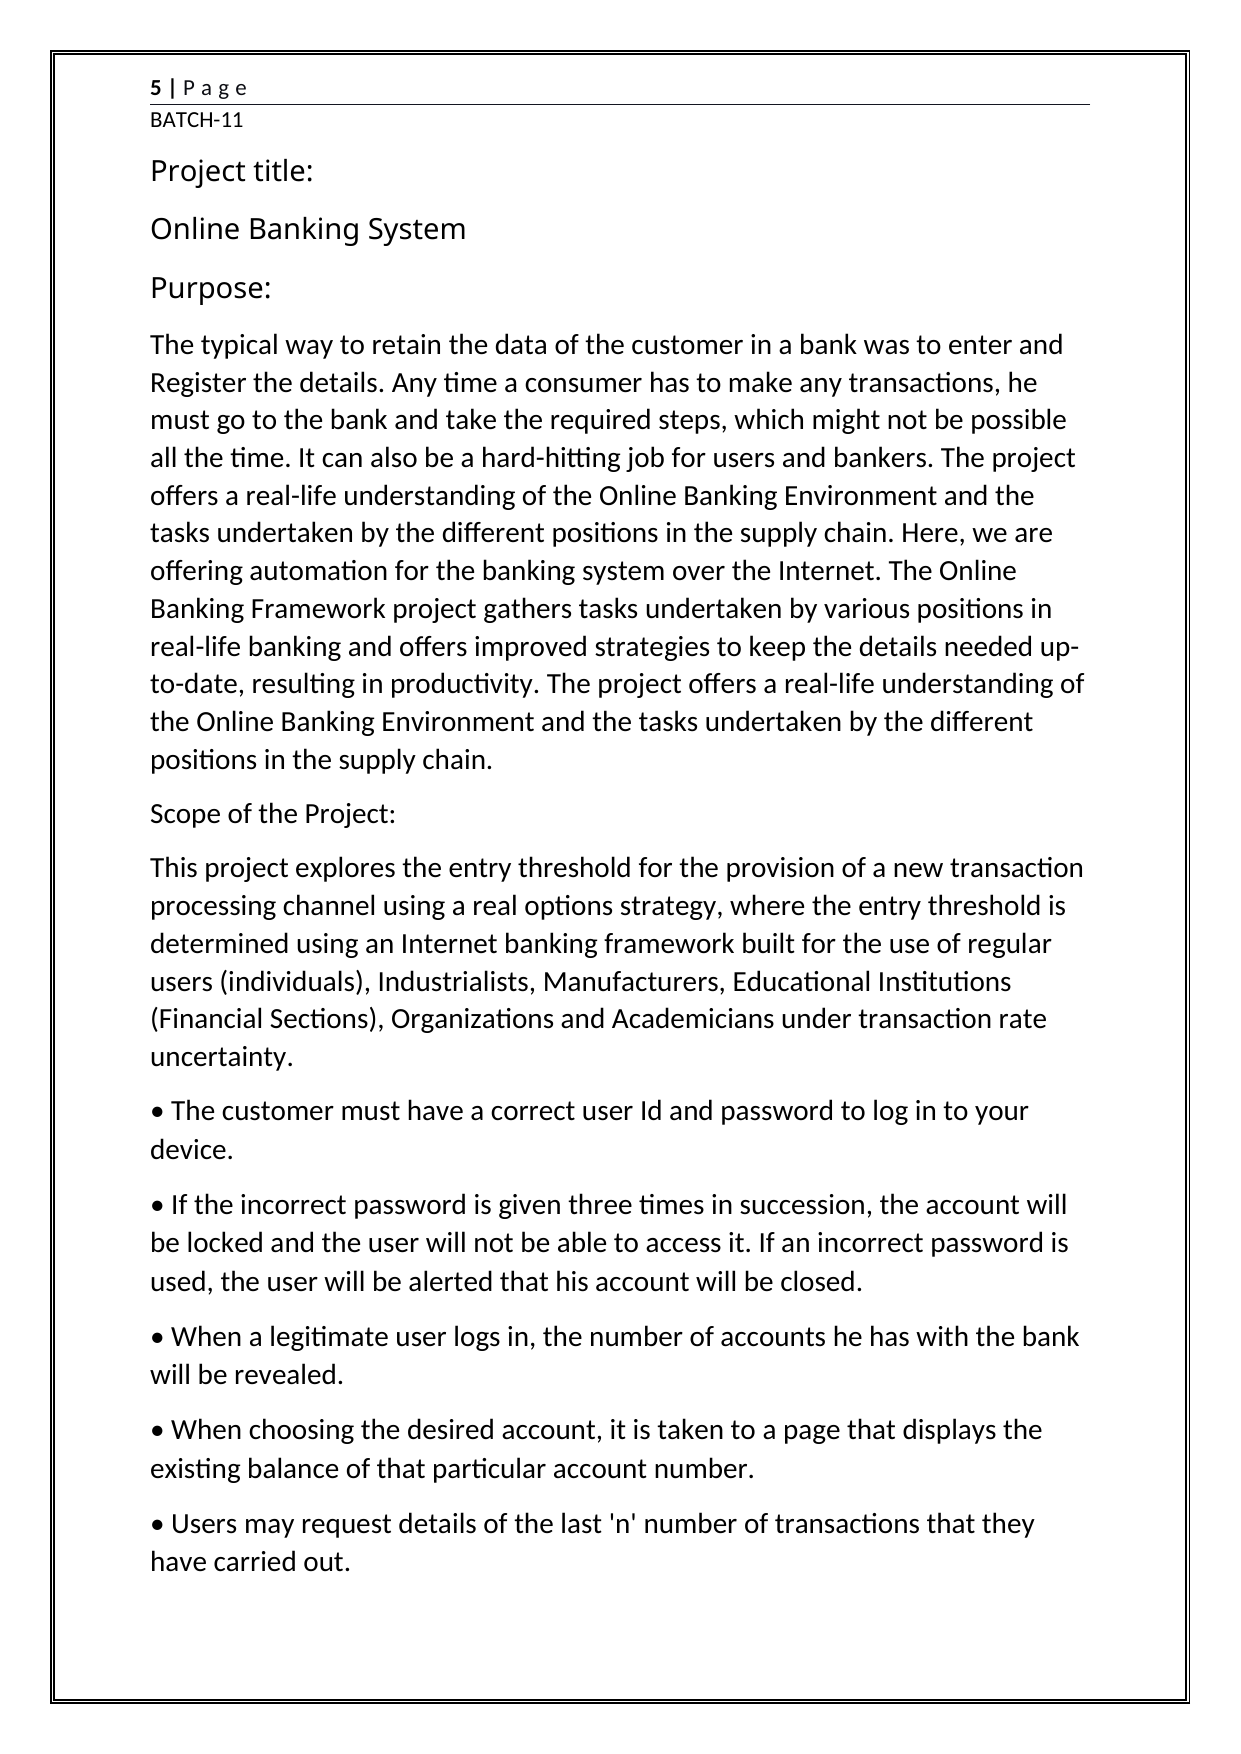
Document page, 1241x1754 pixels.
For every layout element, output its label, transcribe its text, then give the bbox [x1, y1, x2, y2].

text • If the incorrect password is given three times in succession, the account will be locked and the user will not be able to access it. If an incorrect password is used, the user will be alerted that his account will be closed. [150, 1186, 1090, 1298]
text Purpose: [150, 267, 1090, 307]
text • The customer must have a correct user Id and password to log in to your device. [150, 1092, 1090, 1166]
text • When a legitimate user logs in, the number of accounts he has with the bank will be revealed. [150, 1318, 1090, 1392]
text Scope of the Project: [150, 795, 1090, 831]
text This project explores the entry threshold for the provision of a new transaction processing channel using a real options strategy, where the entry threshold is determined using an Internet banking framework built for the use of regular users (individuals), Industrialists, Manufacturers, Educational Institutions (Financial Sections), Organizations and Academicians under transaction rate uncertainty. [150, 849, 1090, 1074]
text Project title: [150, 150, 1090, 190]
text • When choosing the desired account, it is taken to a page that displays the existing balance of that particular account number. [150, 1411, 1090, 1486]
text Online Banking System [150, 209, 1090, 248]
text • Users may request details of the last 'n' number of transactions that they have carried out. [150, 1505, 1090, 1579]
text The typical way to retain the data of the customer in a bank was to enter and Register the details. Any time a consumer has to make any transactions, he must go to the bank and take the required steps, which might not be possible all the time. It can also be a hard-hitting job for users and bankers. The project offers a real-life understanding of the Online Banking Environment and the tasks undertaken by the different positions in the supply chain. Here, we are offering automation for the banking system over the Internet. The Online Banking Framework project gathers tasks undertaken by various positions in real-life banking and offers improved strategies to keep the details needed up-to-date, resulting in productivity. The project offers a real-life understanding of the Online Banking Environment and the tasks undertaken by the different positions in the supply chain. [150, 326, 1090, 776]
